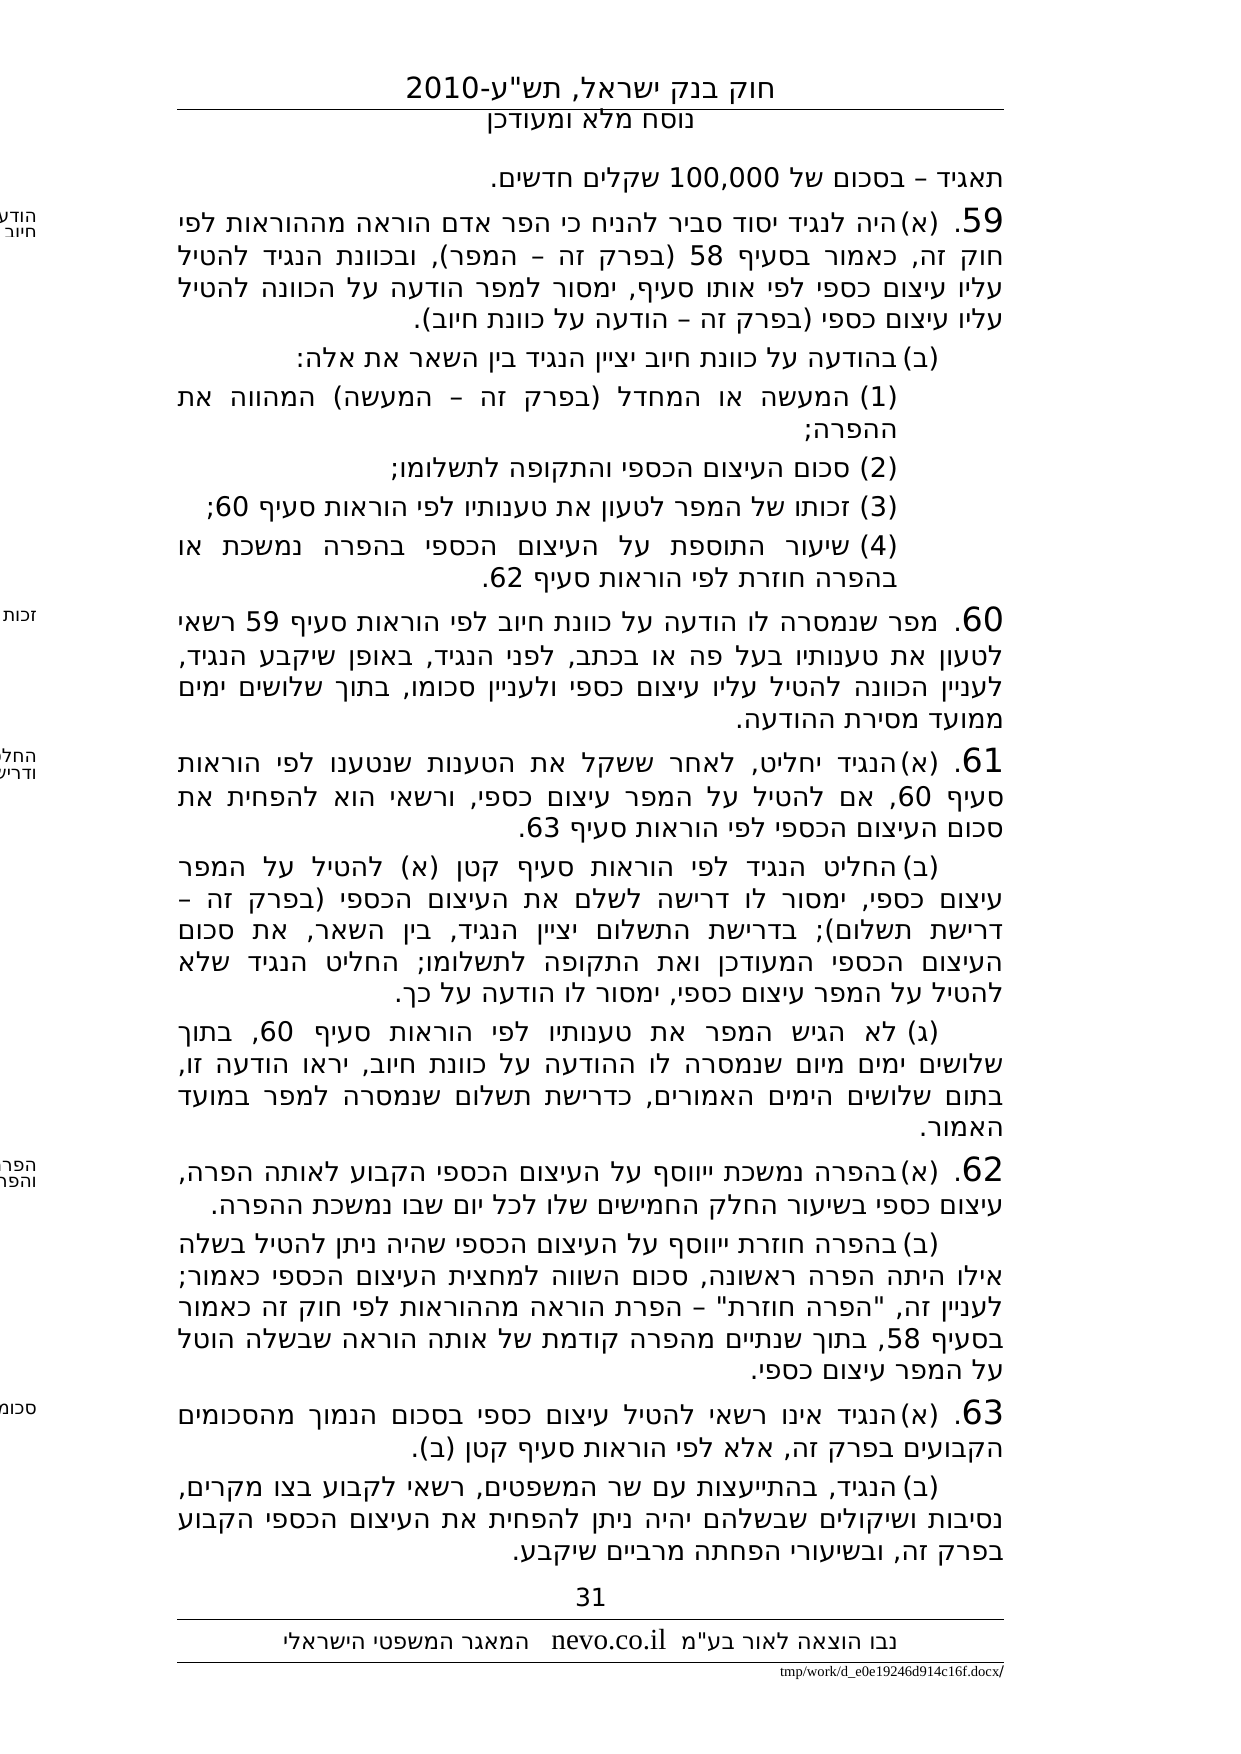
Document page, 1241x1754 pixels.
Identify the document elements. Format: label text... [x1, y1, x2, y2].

text (2) סכום העיצום הכספי והתקופה לתשלומו; [177, 452, 898, 484]
text (ב) הנגיד, בהתייעצות עם שר המשפטים, רשאי לקבוע בצו מקרים, נסיבות ושיקולים שבשלהם יהיה ניתן להפחית את העיצום הכספי הקבוע בפרק זה, ובשיעורי הפחתה מרביים שיקבע. [177, 1472, 1004, 1566]
text 60. מפר שנמסרה לו הודעה על כוונת חיוב לפי הוראות סעיף 59 רשאי לטעון את טענותיו בעל פה או בכתב, לפני הנגיד, באופן שיקבע הנגיד, לעניין הכוונה להטיל עליו עיצום כספי ולעניין סכומו, בתוך שלושים ימים ממועד מסירת ההודעה. [177, 601, 1004, 734]
text (ב) החליט הנגיד לפי הוראות סעיף קטן (א) להטיל על המפר עיצום כספי, ימסור לו דרישה לשלם את העיצום הכספי (בפרק זה – דרישת תשלום); בדרישת התשלום יציין הנגיד, בין השאר, את סכום העיצום הכספי המעודכן ואת התקופה לתשלומו; החליט הנגיד שלא להטיל על המפר עיצום כספי, ימסור לו הודעה על כך. [177, 851, 1004, 1009]
text (ב) בהפרה חוזרת ייווסף על העיצום הכספי שהיה ניתן להטיל בשלה אילו היתה הפרה ראשונה, סכום השווה למחצית העיצום הכספי כאמור; לעניין זה, "הפרה חוזרת" – הפרת הוראה מההוראות לפי חוק זה כאמור בסעיף 58, בתוך שנתיים מהפרה קודמת של אותה הוראה שבשלה הוטל על המפר עיצום כספי. [177, 1228, 1004, 1386]
text (1) המעשה או המחדל (בפרק זה – המעשה) המהווה את ההפרה; [177, 382, 898, 445]
text (ב) בהודעה על כוונת חיוב יציין הנגיד בין השאר את אלה: [177, 342, 1004, 374]
text 62. (א) בהפרה נמשכת ייווסף על העיצום הכספי הקבוע לאותה הפרה, עיצום כספי בשיעור החלק החמישים שלו לכל יום שבו נמשכת ההפרה. [177, 1151, 1004, 1221]
text (3) זכותו של המפר לטעון את טענותיו לפי הוראות סעיף 60; [177, 491, 898, 523]
text 63. (א) הנגיד אינו רשאי להטיל עיצום כספי בסכום הנמוך מהסכומים הקבועים בפרק זה, אלא לפי הוראות סעיף קטן (ב). [177, 1394, 1004, 1464]
text (ג) לא הגיש המפר את טענותיו לפי הוראות סעיף 60, בתוך שלושים ימים מיום שנמסרה לו ההודעה על כוונת חיוב, יראו הודעה זו, בתום שלושים הימים האמורים, כדרישת תשלום שנמסרה למפר במועד האמור. [177, 1017, 1004, 1143]
text 61. (א) הנגיד יחליט, לאחר ששקל את הטענות שנטענו לפי הוראות סעיף 60, אם להטיל על המפר עיצום כספי, ורשאי הוא להפחית את סכום העיצום הכספי לפי הוראות סעיף 63. [177, 742, 1004, 844]
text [177, 162, 1004, 194]
text (4) שיעור התוספת על העיצום הכספי בהפרה נמשכת או בהפרה חוזרת לפי הוראות סעיף 62. [177, 530, 898, 593]
text 59. (א) היה לנגיד יסוד סביר להניח כי הפר אדם הוראה מההוראות לפי חוק זה, כאמור בסעיף 58 (בפרק זה – המפר), ובכוונת הנגיד להטיל עליו עיצום כספי לפי אותו סעיף, ימסור למפר הודעה על הכוונה להטיל עליו עיצום כספי (בפרק זה – הודעה על כוונת חיוב). [177, 201, 1004, 335]
